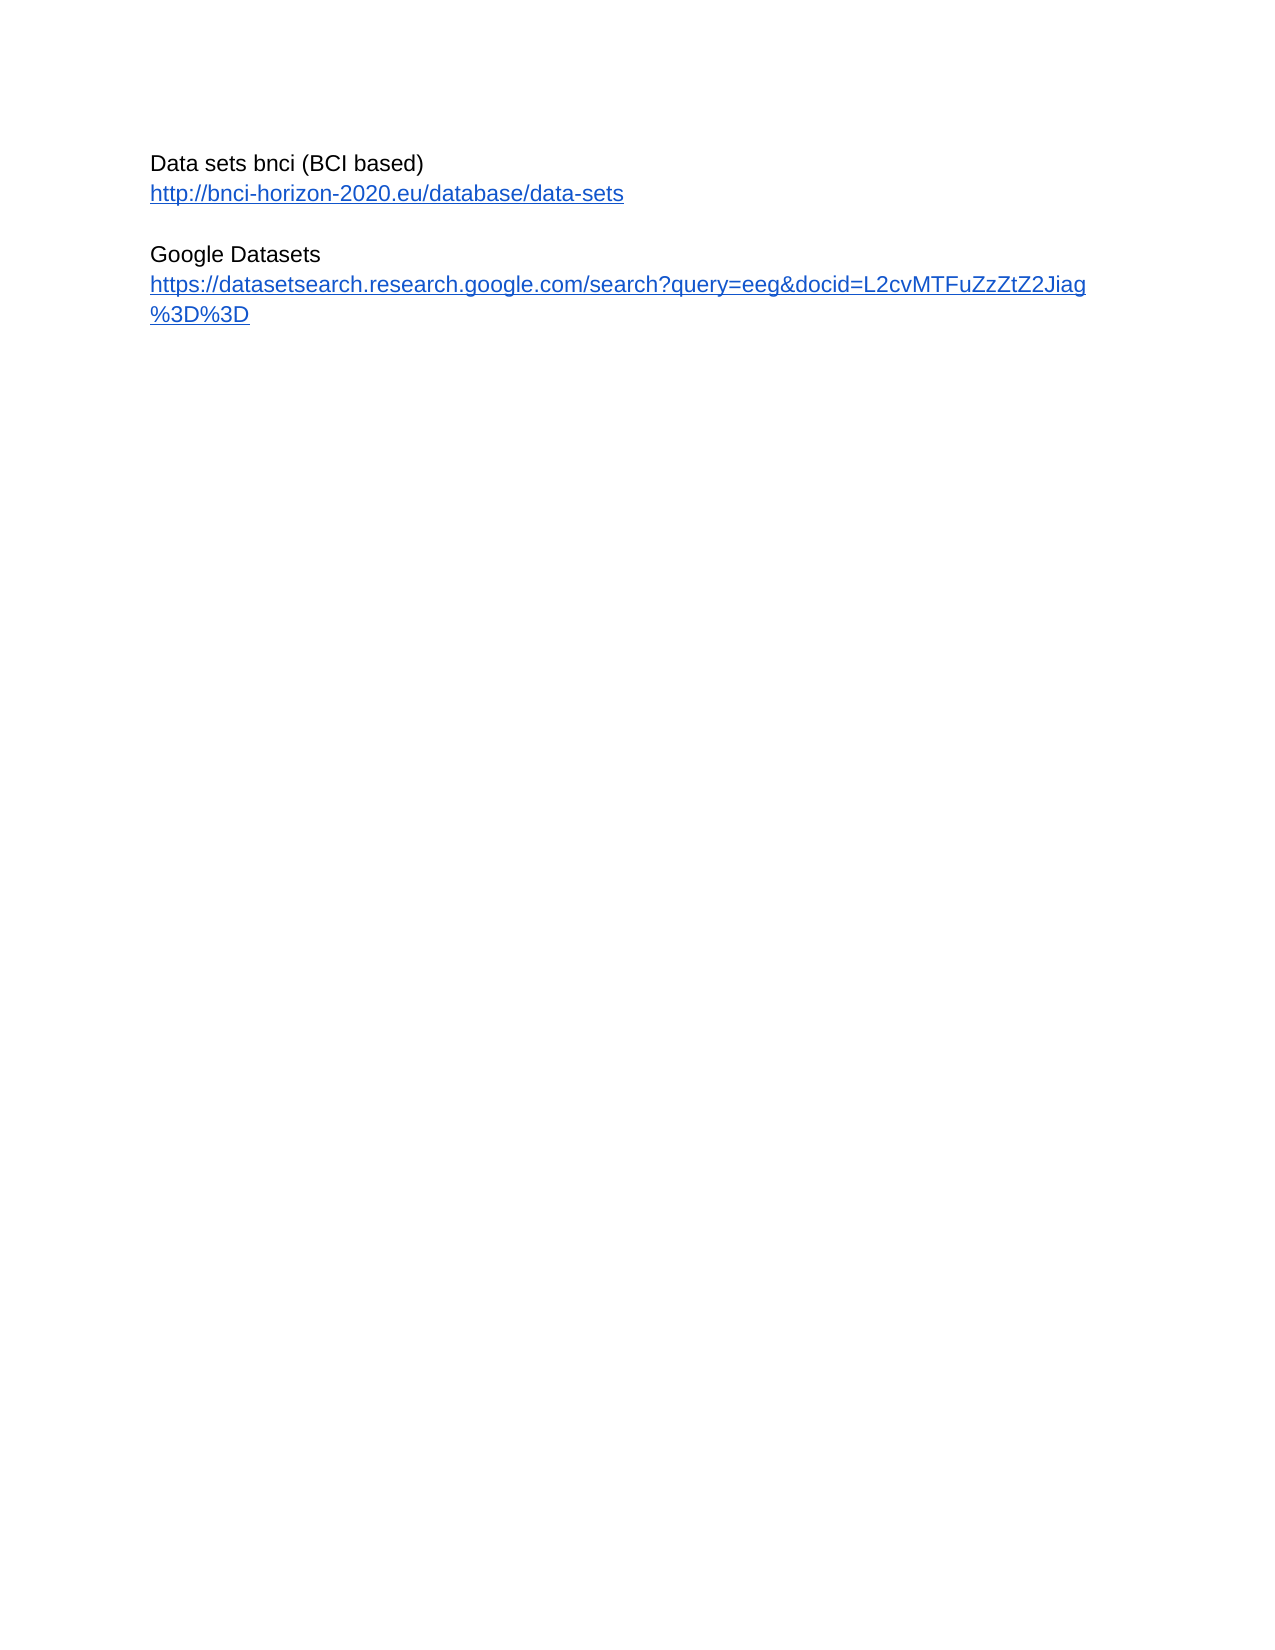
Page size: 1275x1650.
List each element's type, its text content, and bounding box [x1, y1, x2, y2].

text https://datasetsearch.research.google.com/search?query=eeg&docid=L2cvMTFuZzZtZ2Jiag%3D%3D [150, 271, 1125, 327]
text http://bnci-horizon-2020.eu/database/data-sets [150, 180, 1125, 207]
text Data sets bnci (BCI based) [150, 150, 1125, 176]
text Google Datasets [150, 241, 1125, 267]
